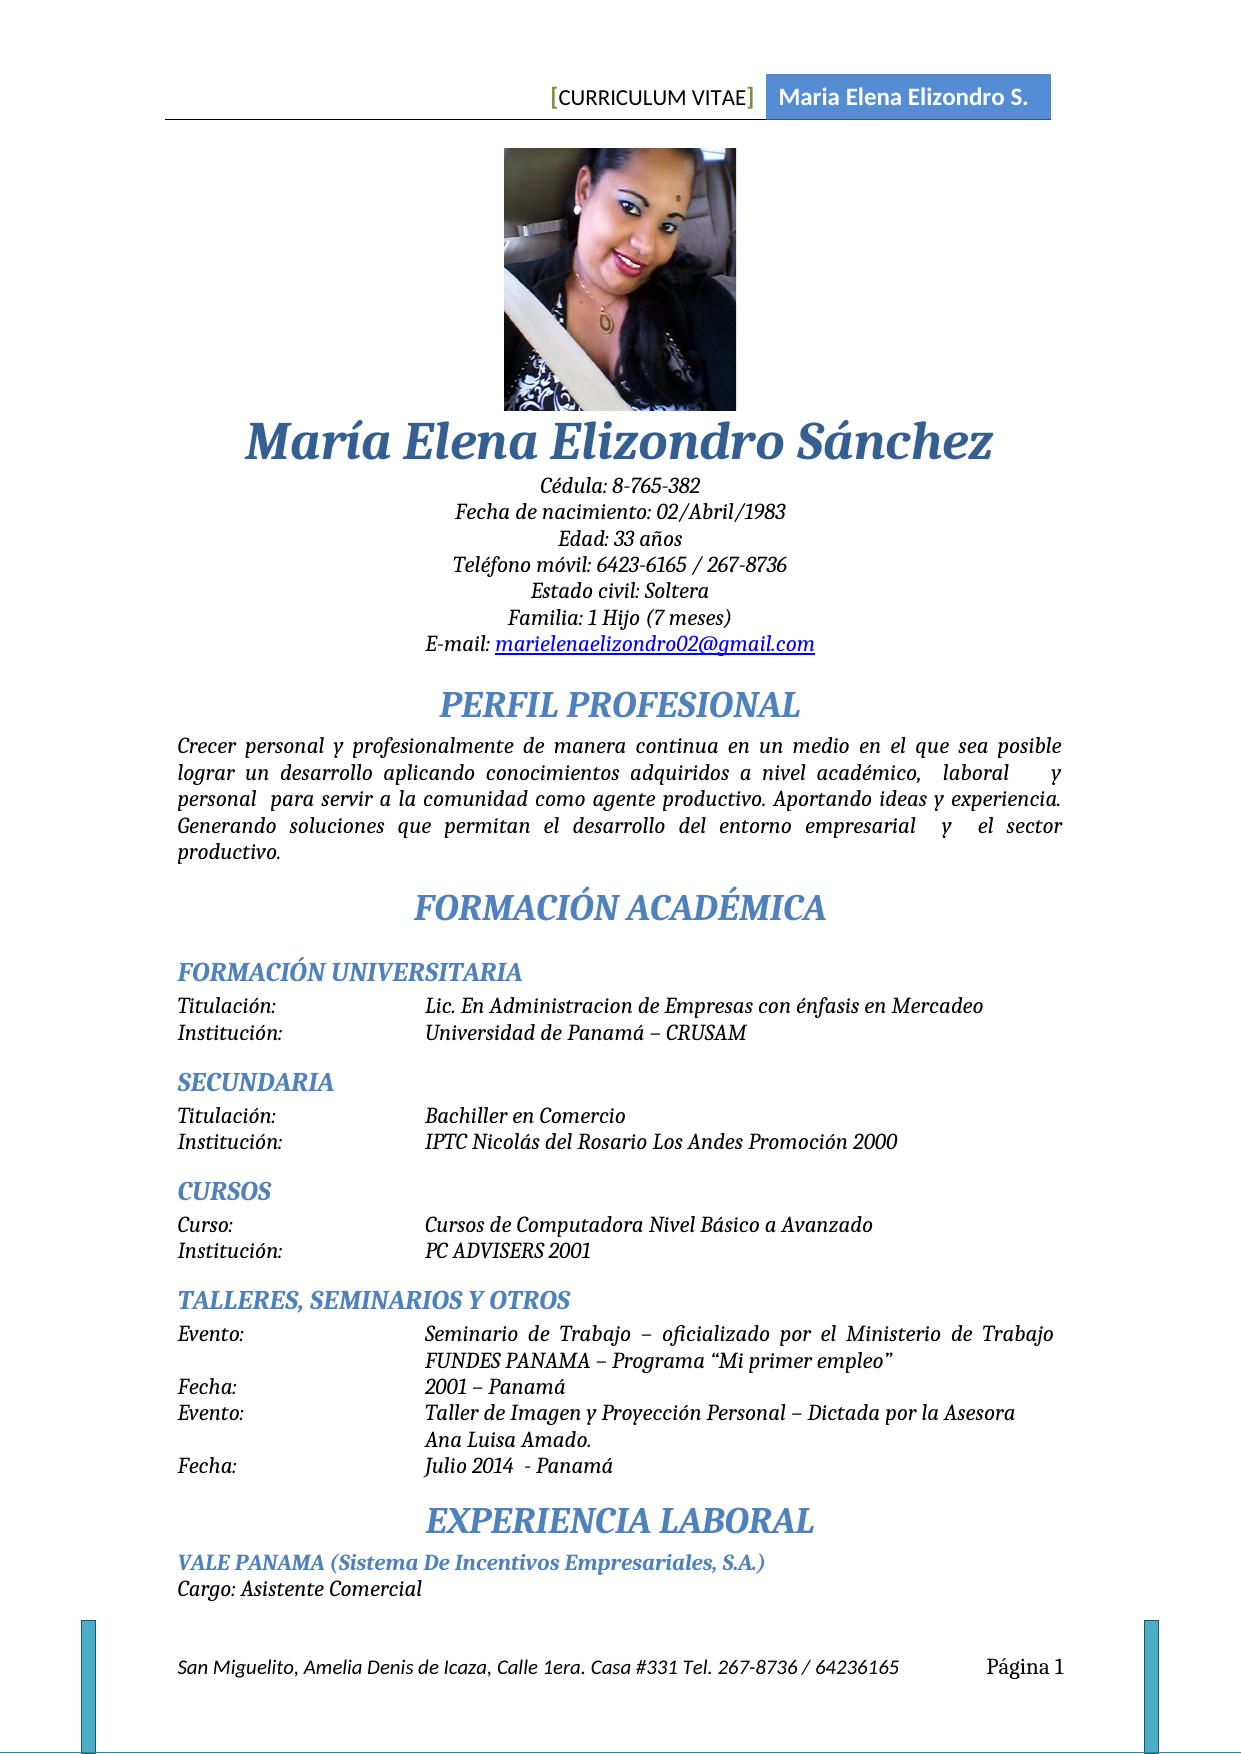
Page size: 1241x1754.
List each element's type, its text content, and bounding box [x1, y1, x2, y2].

table_cell Fecha: [166, 1374, 413, 1400]
subtitle VALE PANAMA (Sistema De Incentivos Empresariales, S.A.) [177, 1549, 1063, 1576]
table_header Titulación: [166, 1103, 413, 1129]
table_cell Taller de Imagen y Proyección Personal – Dictada por la Asesora Ana Luisa Amado. [414, 1400, 1066, 1453]
table_header Evento: [166, 1321, 413, 1374]
text Familia: 1 Hijo (7 meses) [177, 604, 1063, 631]
text Cargo: Asistente Comercial [177, 1576, 1063, 1602]
table_cell Fecha: [166, 1453, 413, 1479]
text E-mail: marielenaelizondro02@gmail.com [177, 631, 1063, 657]
table_cell Institución: [166, 1020, 413, 1046]
text Teléfono móvil: 6423-6165 / 267-8736 [177, 552, 1063, 578]
text Cédula: 8-765-382 [177, 473, 1063, 499]
table_cell IPTC Nicolás del Rosario Los Andes Promoción 2000 [414, 1129, 1066, 1155]
table_cell Julio 2014 - Panamá [414, 1453, 1066, 1479]
subtitle CURSOS [177, 1176, 1063, 1207]
table_header Seminario de Trabajo – oficializado por el Ministerio de Trabajo FUNDES PANAMA – Programa “Mi primer empleo” [414, 1321, 1066, 1374]
subtitle FORMACIÓN ACADÉMICA [177, 887, 1063, 930]
subtitle María Elena Elizondro Sánchez [177, 410, 1063, 473]
table_cell 2001 – Panamá [414, 1374, 1066, 1400]
text Estado civil: Soltera [177, 578, 1063, 604]
subtitle TALLERES, SEMINARIOS Y OTROS [177, 1285, 1063, 1316]
table_cell Evento: [166, 1400, 413, 1453]
text Edad: 33 años [177, 525, 1063, 552]
subtitle Crecer personal y profesionalmente de manera continua en un medio en el que sea posible lograr un desarrollo aplicando conocimientos adquiridos a nivel académico, laboral y personal para servir a la comunidad como agente productivo. Aportando ideas y experiencia. Generando soluciones que permitan el desarrollo del entorno empresarial y el sector productivo. [177, 733, 1063, 865]
table_cell Universidad de Panamá – CRUSAM [414, 1020, 1066, 1046]
table_cell Institución: [166, 1129, 413, 1155]
subtitle SECUNDARIA [177, 1067, 1063, 1098]
table_header Lic. En Administracion de Empresas con énfasis en Mercadeo [414, 993, 1066, 1019]
table_header Cursos de Computadora Nivel Básico a Avanzado [414, 1212, 1066, 1238]
picture [504, 148, 737, 411]
text Fecha de nacimiento: 02/Abril/1983 [177, 499, 1063, 525]
table_header Curso: [166, 1212, 413, 1238]
table_header Bachiller en Comercio [414, 1103, 1066, 1129]
table_cell Institución: [166, 1238, 413, 1264]
subtitle FORMACIÓN UNIVERSITARIA [177, 957, 1063, 989]
subtitle PERFIL PROFESIONAL [177, 684, 1063, 727]
table_header Titulación: [166, 993, 413, 1019]
table_cell PC ADVISERS 2001 [414, 1238, 1066, 1264]
subtitle EXPERIENCIA LABORAL [177, 1500, 1063, 1543]
